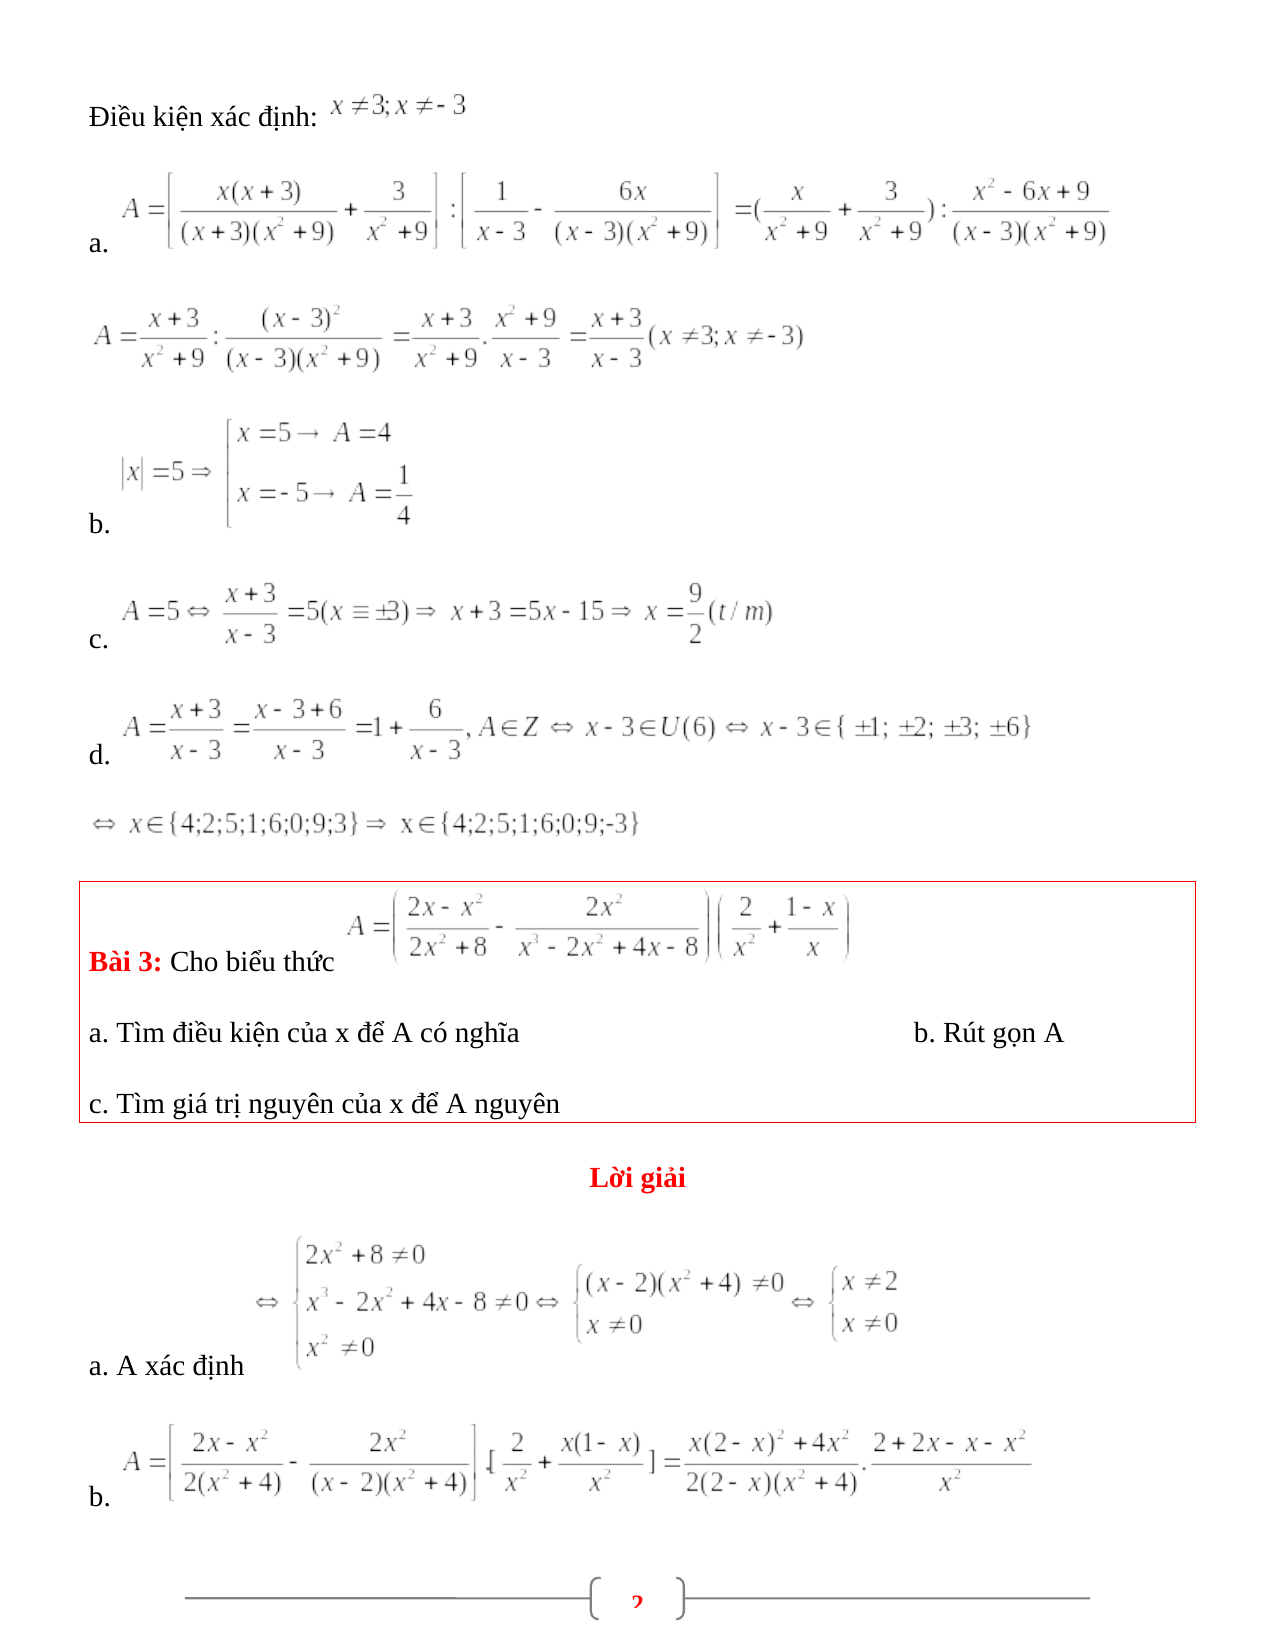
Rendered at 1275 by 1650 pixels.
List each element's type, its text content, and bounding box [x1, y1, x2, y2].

text b. [89, 1419, 1186, 1513]
text d. [89, 693, 1186, 771]
text Lời giải [89, 1161, 1186, 1194]
text b. [89, 413, 1186, 539]
text a. [89, 170, 1186, 259]
text c. Tìm giá trị nguyên của x để A nguyên [80, 1083, 1195, 1122]
text Điều kiện xác định: [89, 89, 1186, 132]
text a. Tìm điều kiện của x để A có nghĩa b. Rút gọn A [80, 1012, 1195, 1049]
text Bài 3: Cho biểu thức [80, 882, 1195, 977]
text c. [89, 577, 1186, 655]
text a. A xác định [89, 1232, 1186, 1382]
